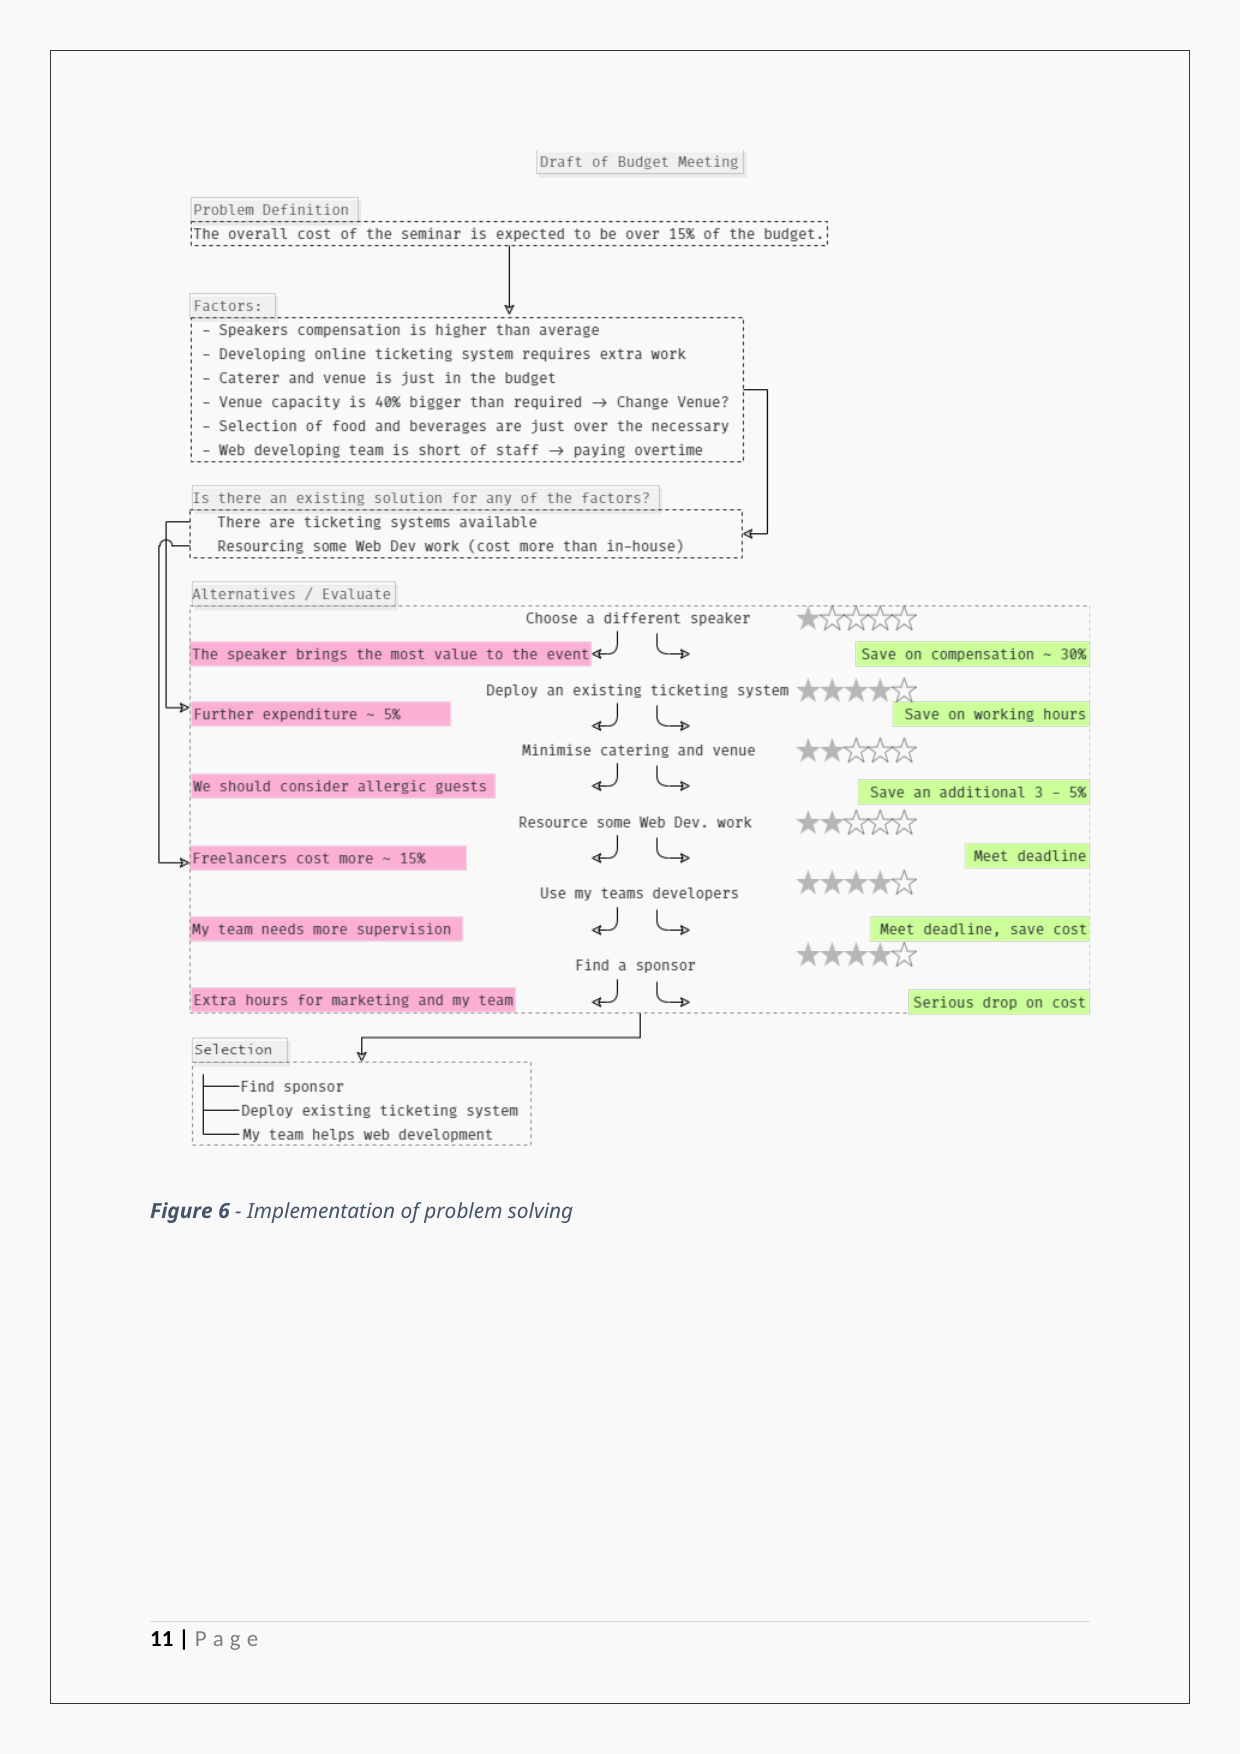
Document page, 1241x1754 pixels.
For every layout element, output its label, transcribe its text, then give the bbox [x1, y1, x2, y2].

picture [150, 150, 1091, 1147]
text Figure 6 - Implementation of problem solving [150, 1196, 1090, 1224]
